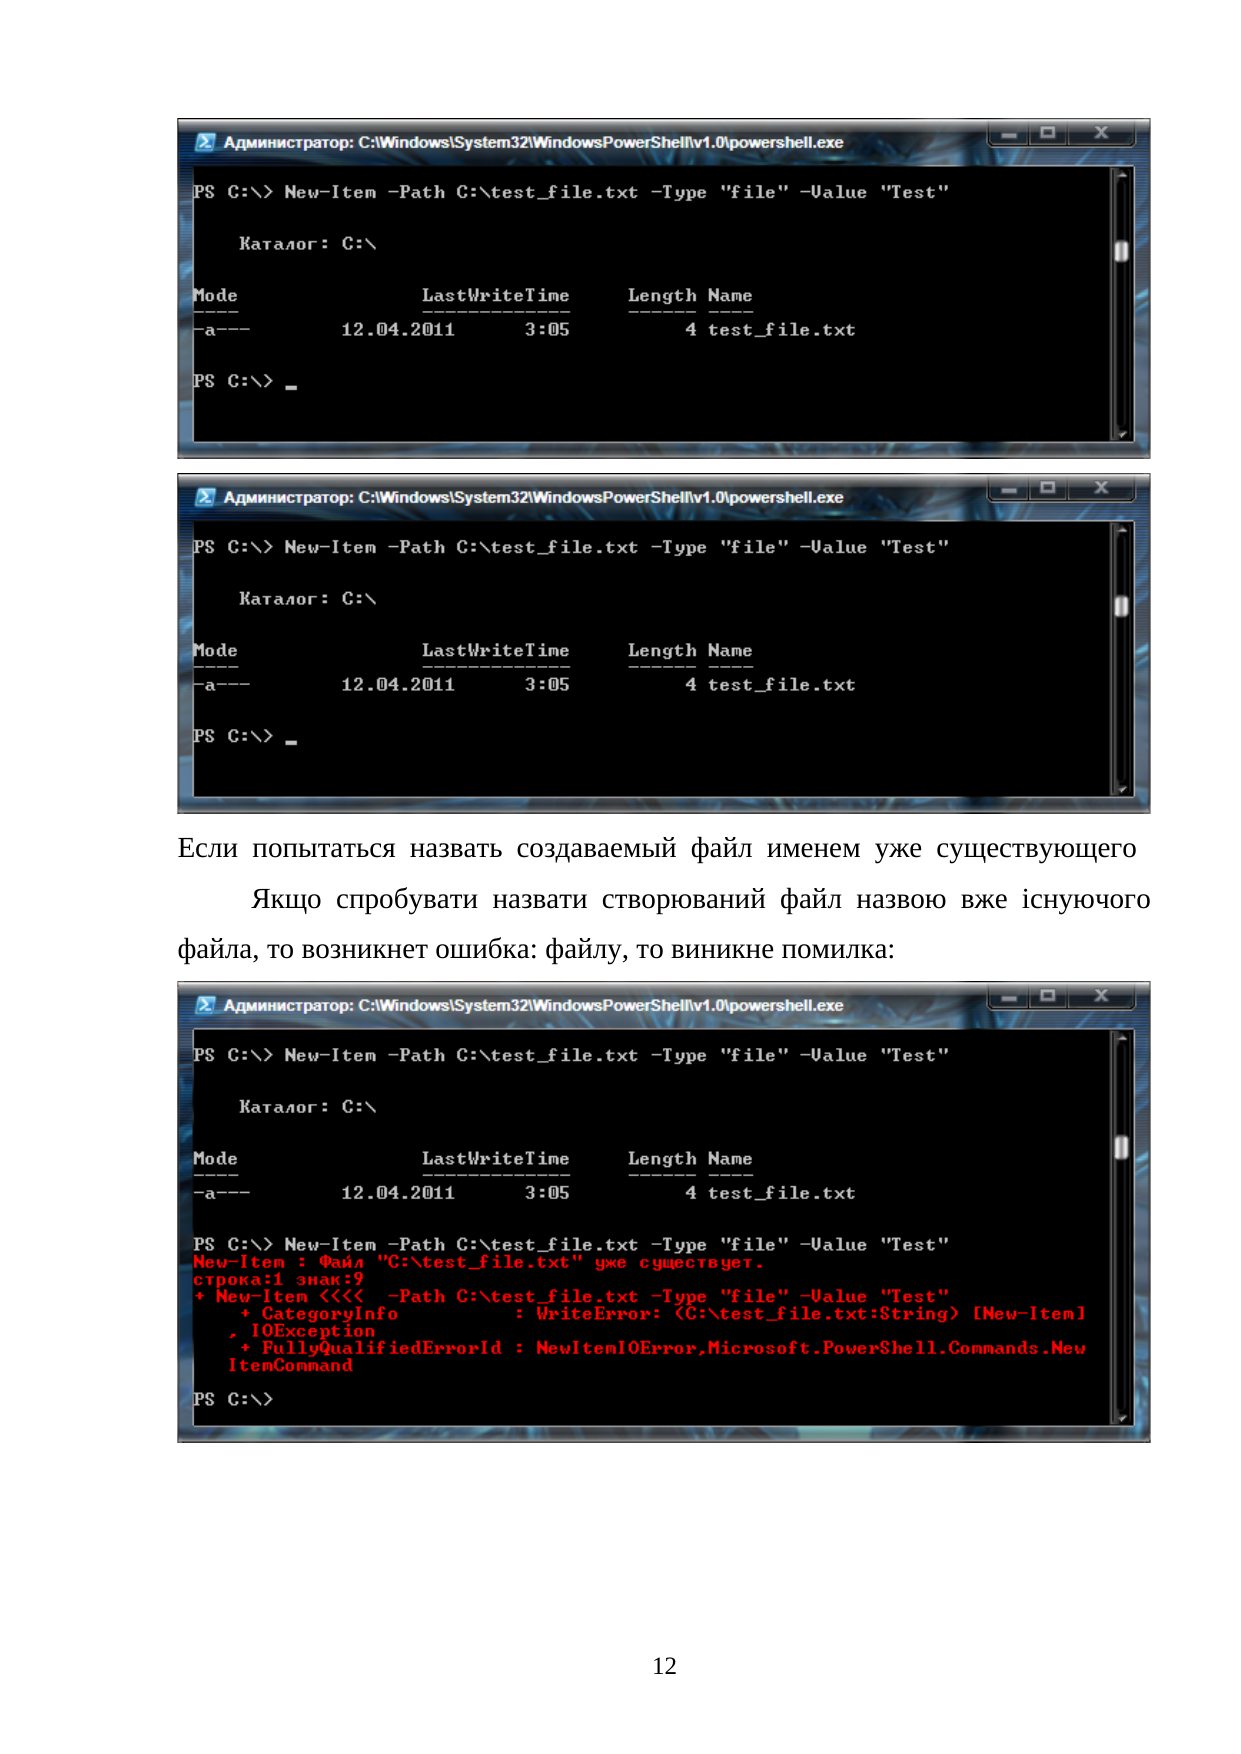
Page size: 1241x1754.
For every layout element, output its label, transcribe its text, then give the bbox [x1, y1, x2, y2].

picture [177, 118, 1151, 459]
picture [177, 981, 1151, 1443]
picture [177, 473, 1151, 814]
